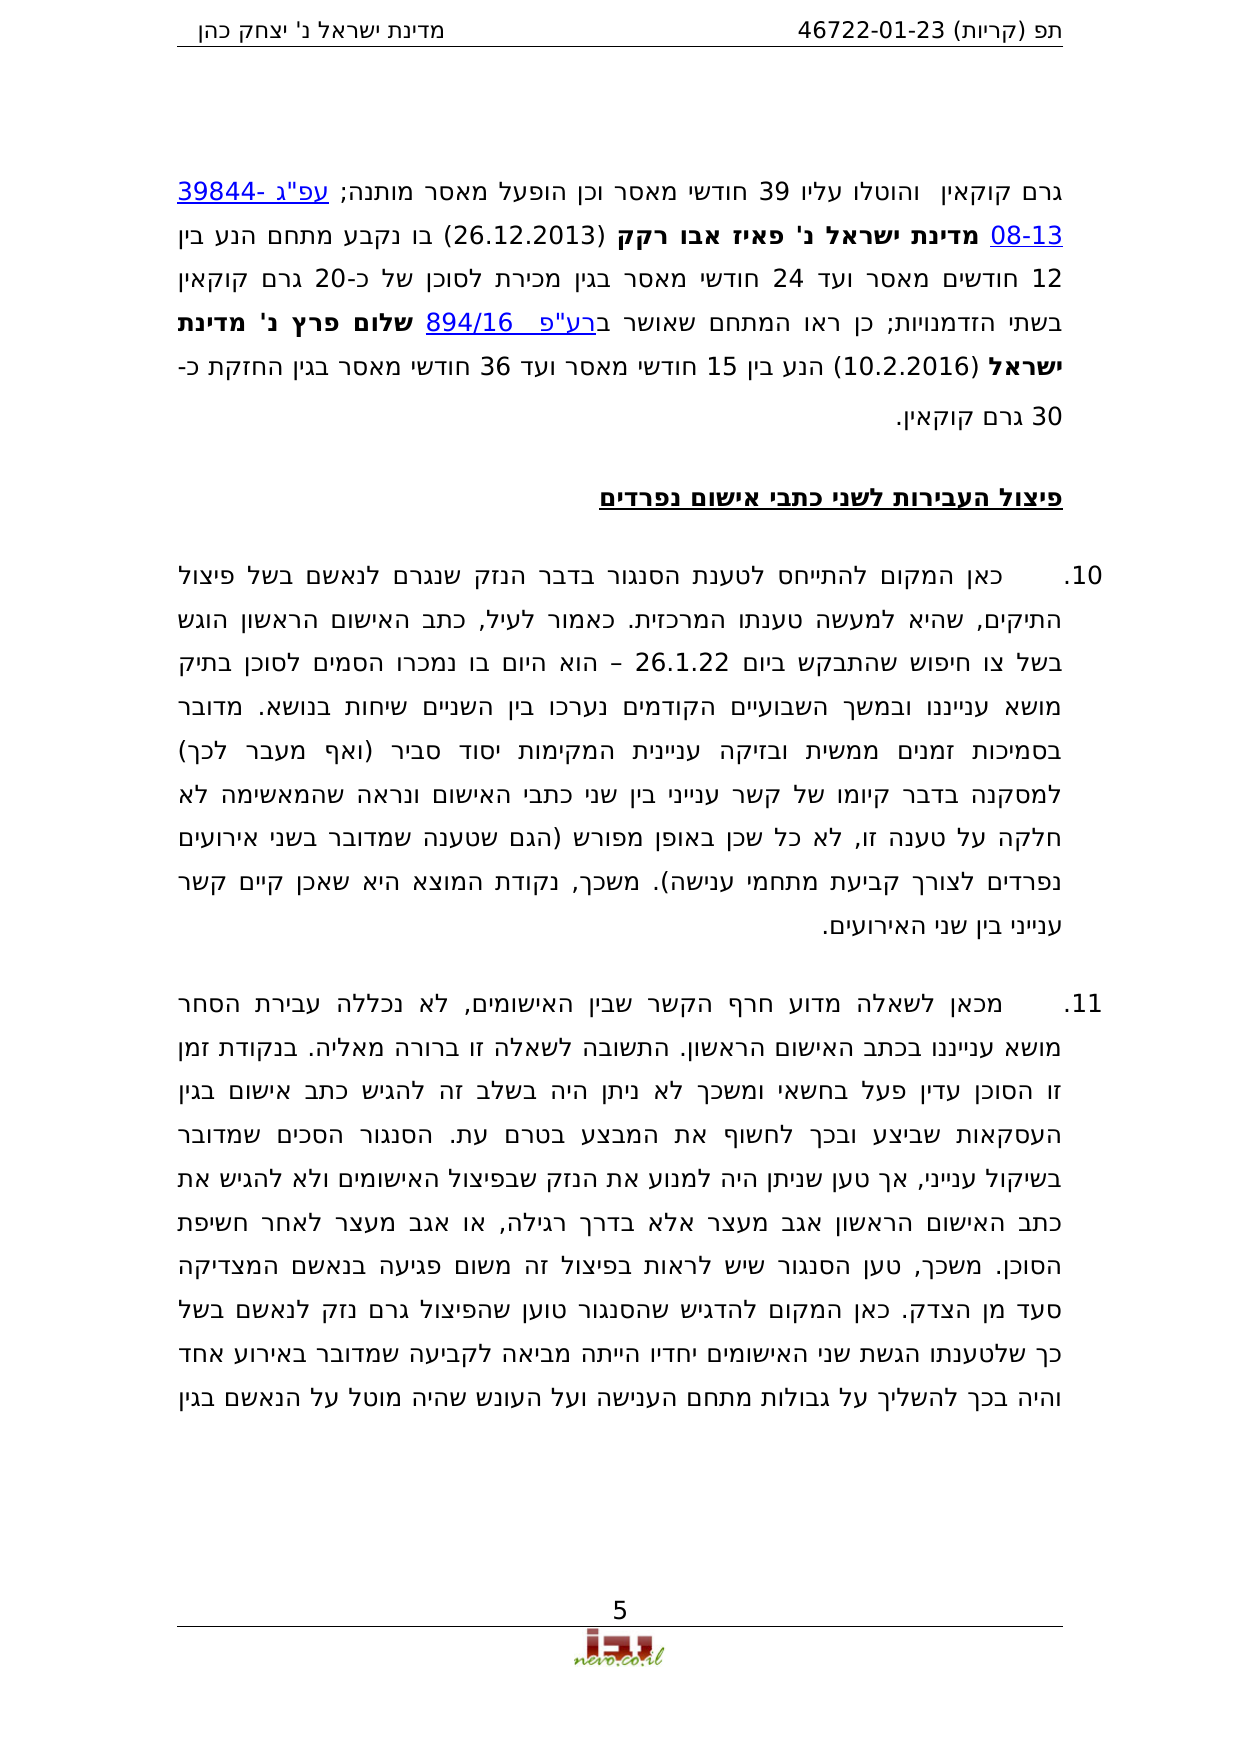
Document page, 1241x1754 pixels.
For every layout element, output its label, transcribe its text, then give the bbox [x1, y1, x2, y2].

list כאן המקום להתייחס לטענת הסנגור בדבר הנזק שנגרם לנאשם בשל פיצול התיקים, שהיא למעשה טענתו המרכזית. כאמור לעיל, כתב האישום הראשון הוגש בשל צו חיפוש שהתבקש ביום 26.1.22 – הוא היום בו נמכרו הסמים לסוכן בתיק מושא ענייננו ובמשך השבועיים הקודמים נערכו בין השניים שיחות בנושא. מדובר בסמיכות זמנים ממשית ובזיקה עניינית המקימות יסוד סביר (ואף מעבר לכך) למסקנה בדבר קיומו של קשר ענייני בין שני כתבי האישום ונראה שהמאשימה לא חלקה על טענה זו, לא כל שכן באופן מפורש (הגם שטענה שמדובר בשני אירועים נפרדים לצורך קביעת מתחמי ענישה). משכך, נקודת המוצא היא שאכן קיים קשר ענייני בין שני האירועים. [177, 561, 1063, 940]
list פיצול העבירות לשני כתבי אישום נפרדים [177, 483, 1063, 512]
picture [574, 1628, 666, 1667]
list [177, 989, 1063, 1412]
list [177, 177, 1063, 432]
